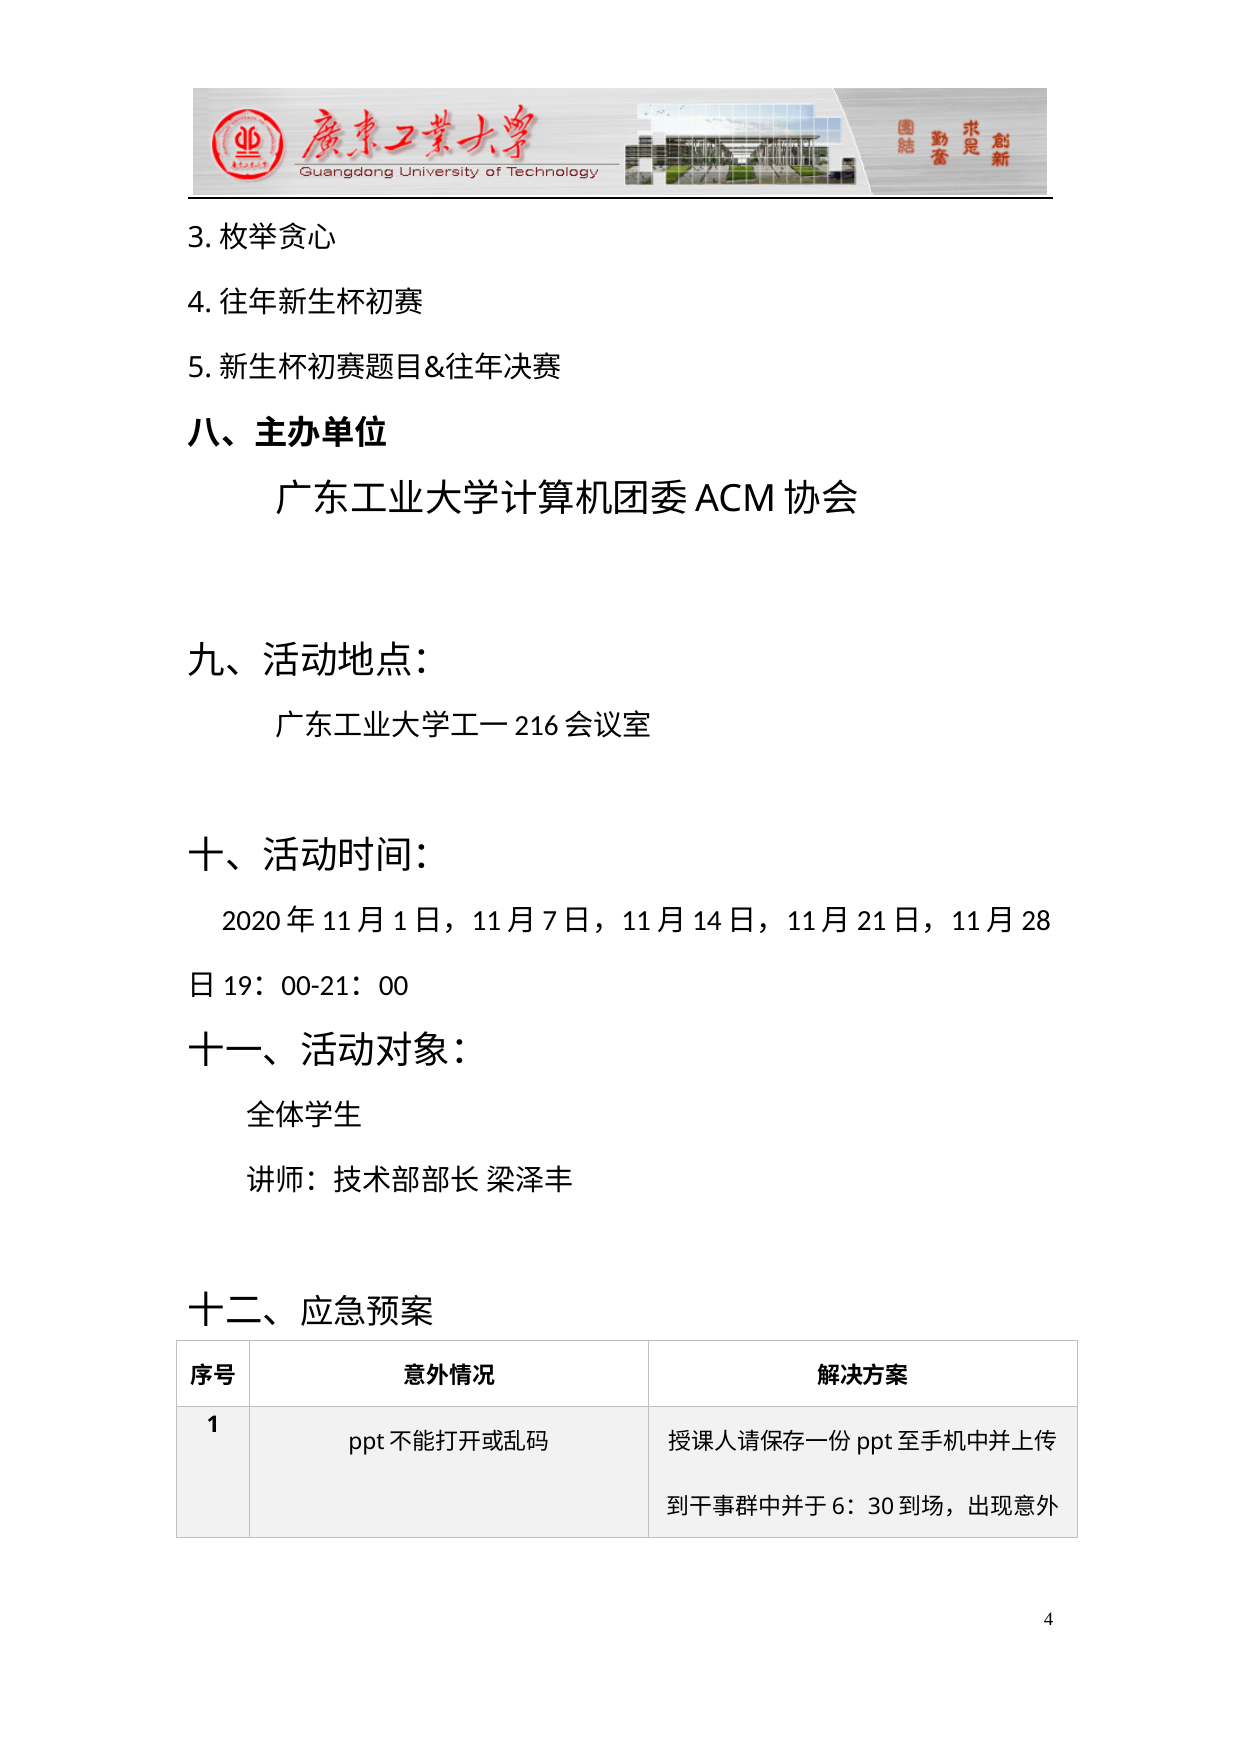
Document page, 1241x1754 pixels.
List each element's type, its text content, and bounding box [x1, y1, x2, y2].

table_header 序号 [177, 1341, 249, 1406]
list 十二、应急预案 [187, 1275, 1053, 1340]
table_header 解决方案 [649, 1341, 1077, 1406]
text 5. 新生杯初赛题目&往年决赛 [187, 332, 1053, 397]
text 全体学生 [187, 1080, 1053, 1145]
text 九、活动地点： [187, 625, 1053, 690]
text 讲师：技术部部长 梁泽丰 [187, 1145, 1053, 1210]
text 广东工业大学工一216会议室 [231, 690, 1053, 755]
text 3. 枚举贪心 [187, 202, 1053, 267]
table_cell 授课人请保存一份ppt至手机中并上传到干事群中并于6：30到场，出现意外情况时按照手机上的ppt来重新现场制作一份 [649, 1407, 1077, 1537]
table_header 意外情况 [250, 1341, 648, 1406]
text 十、活动时间： [187, 820, 1053, 885]
table_cell ppt不能打开或乱码 [250, 1407, 648, 1537]
text 2020年11月1日，11月7日，11月14日，11月21日，11月28日19：00-21：00 [187, 885, 1053, 1015]
table_cell 1 [177, 1407, 249, 1537]
text 十一、活动对象： [187, 1015, 1053, 1080]
text 4. 往年新生杯初赛 [187, 267, 1053, 332]
picture [193, 88, 1047, 195]
text 广东工业大学计算机团委ACM协会 [231, 462, 1053, 527]
text 八、主办单位 [187, 397, 1053, 462]
